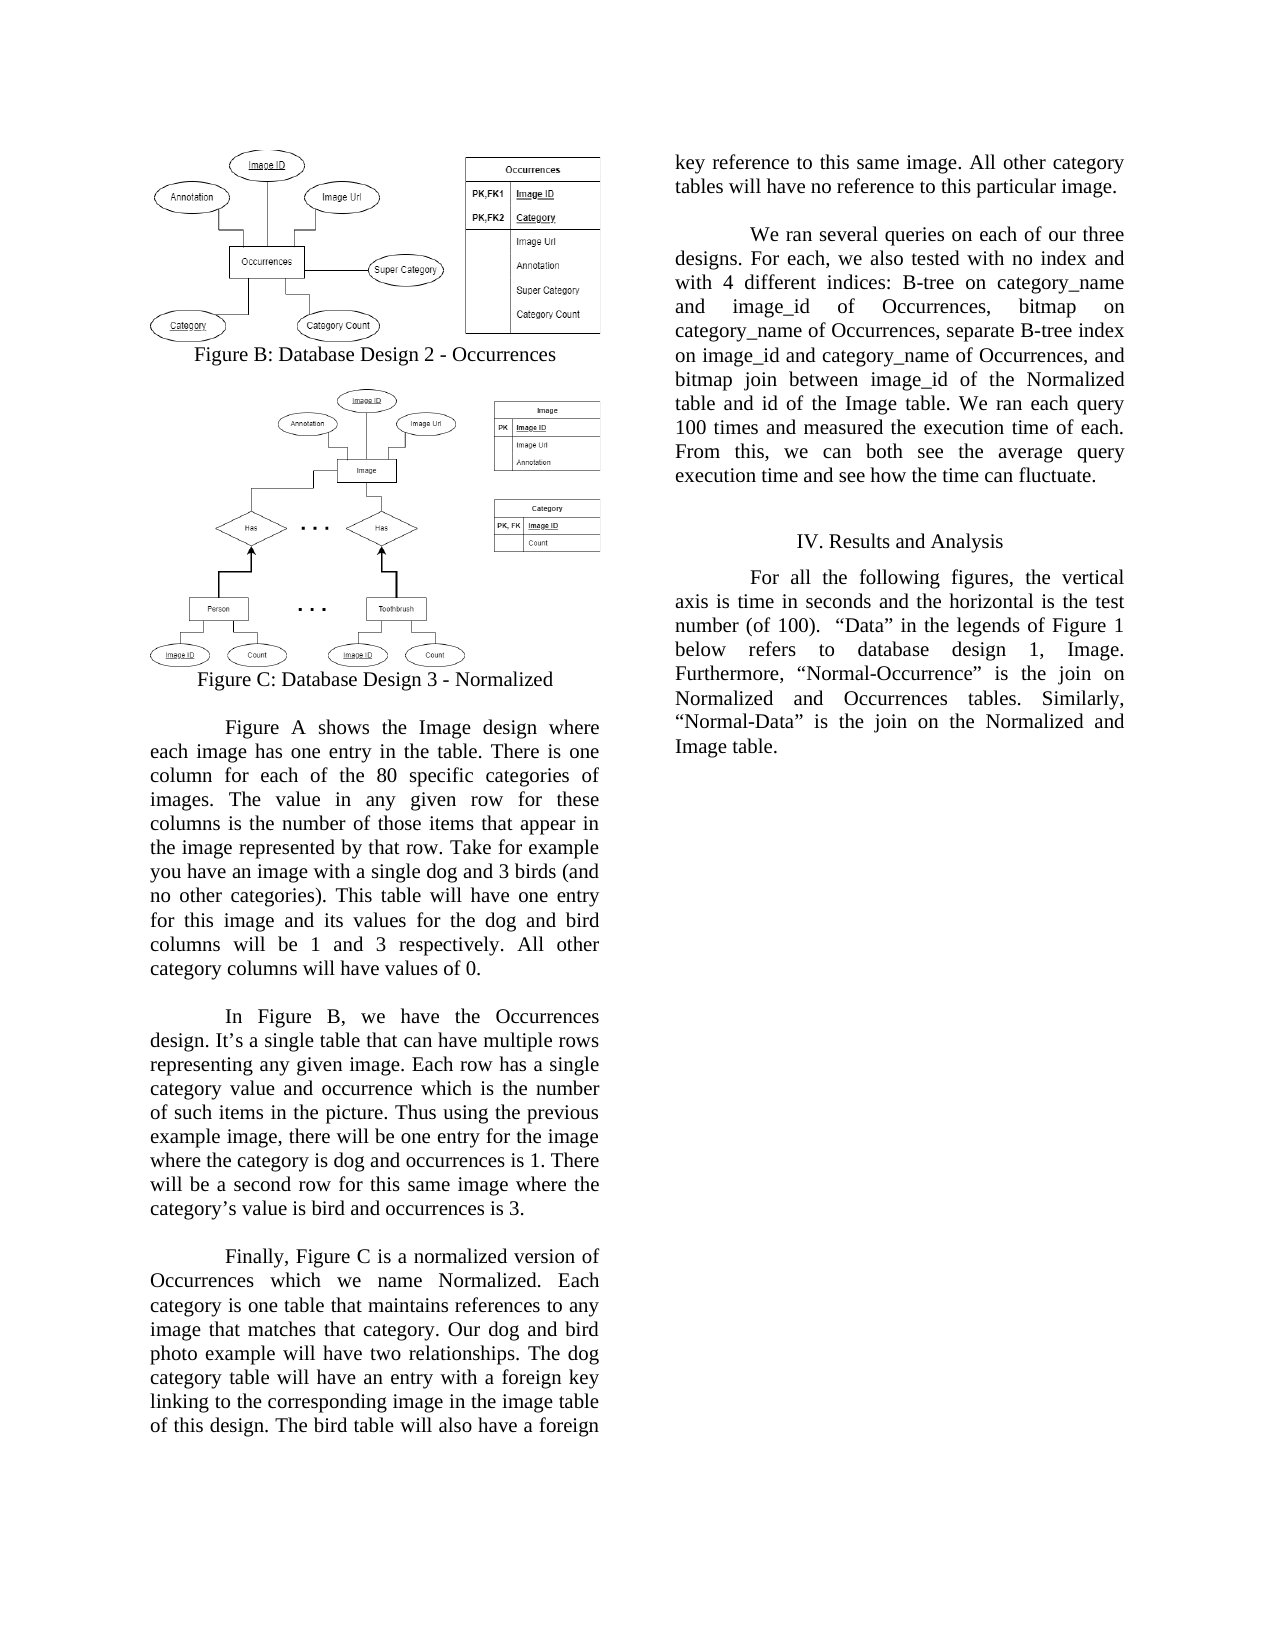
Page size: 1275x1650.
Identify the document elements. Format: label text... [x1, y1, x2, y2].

text Figure B: Database Design 2 - Occurrences [150, 342, 600, 366]
text For all the following figures, the vertical axis is time in seconds and the horizontal is the test number (of 100). “Data” in the legends of Figure 1 below refers to database design 1, Image. Furthermore, “Normal-Occurrence” is the join on Normalized and Occurrences tables. Similarly, “Normal-Data” is the join on the Normalized and Image table. [675, 565, 1125, 758]
text In Figure B, we have the Occurrences design. It’s a single table that can have multiple rows representing any given image. Each row has a single category value and occurrence which is the number of such items in the picture. Thus using the previous example image, there will be one entry for the image where the category is dog and occurrences is 1. There will be a second row for this same image where the category’s value is bird and occurrences is 3. [150, 1004, 600, 1220]
text We ran several queries on each of our three designs. For each, we also tested with no index and with 4 different indices: B-tree on category_name and image_id of Occurrences, bitmap on category_name of Occurrences, separate B-tree index on image_id and category_name of Occurrences, and bitmap join between image_id of the Normalized table and id of the Image table. We ran each query 100 times and measured the execution time of each. From this, we can both see the average query execution time and see how the time can fluctuate. [675, 222, 1125, 487]
subtitle IV. Results and Analysis [675, 528, 1125, 553]
picture [150, 150, 600, 342]
text Finally, Figure C is a normalized version of Occurrences which we name Normalized. Each category is one table that maintains references to any image that matches that category. Our dog and bird photo example will have two relationships. The dog category table will have an entry with a foreign key linking to the corresponding image in the image table of this design. The bird table will also have a foreign key reference to this same image. All other category tables will have no reference to this particular image. [150, 1244, 600, 1437]
text Figure C: Database Design 3 - Normalized [150, 667, 600, 691]
picture [150, 389, 600, 667]
text Figure A shows the Image design where each image has one entry in the table. There is one column for each of the 80 specific categories of images. The value in any given row for these columns is the number of those items that appear in the image represented by that row. Take for example you have an image with a single dog and 3 birds (and no other categories). This table will have one entry for this image and its values for the dog and bird columns will be 1 and 3 respectively. All other category columns will have values of 0. [150, 715, 600, 980]
